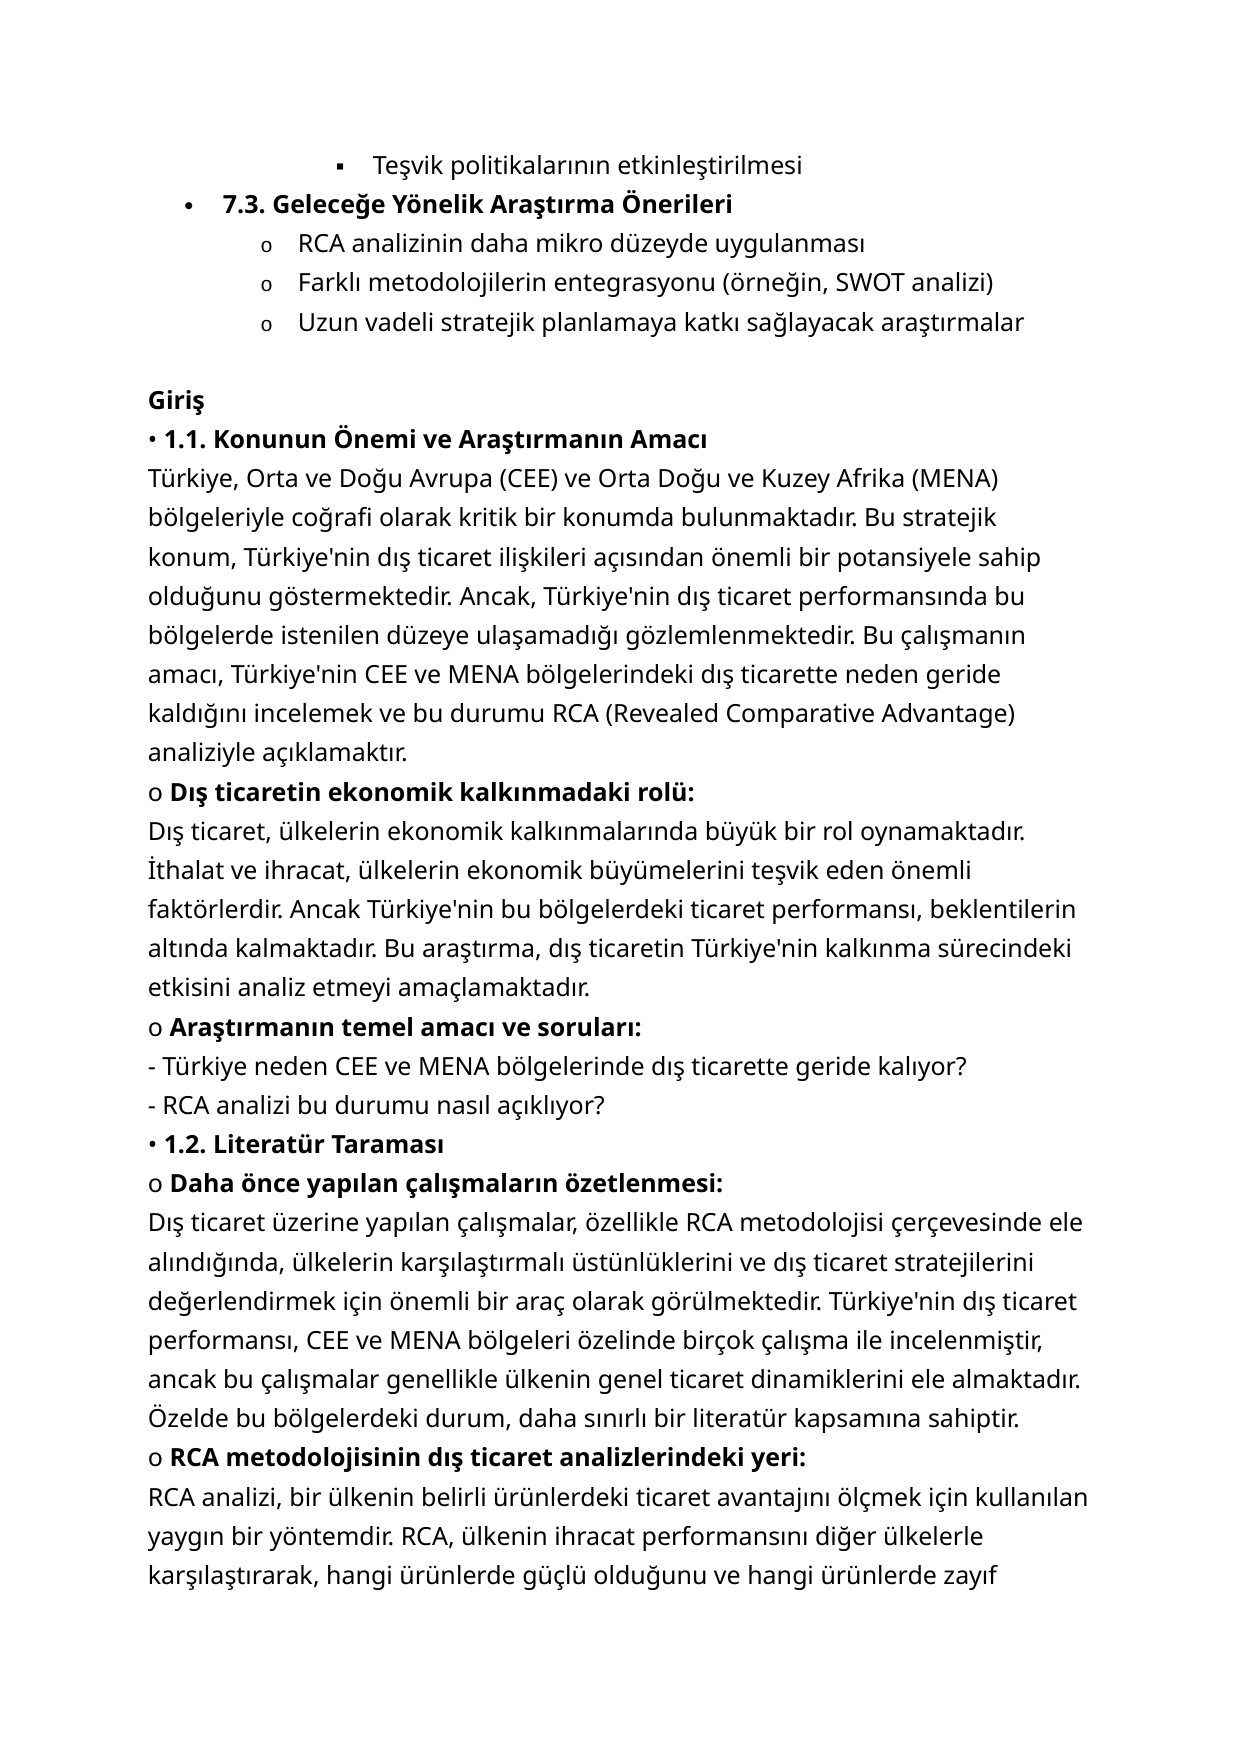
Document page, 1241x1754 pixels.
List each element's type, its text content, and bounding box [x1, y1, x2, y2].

list Teşvik politikalarının etkinleştirilmesi [335, 148, 1093, 182]
text Giriş • 1.1. Konunun Önemi ve Araştırmanın Amacı Türkiye, Orta ve Doğu Avrupa (CEE) ve Orta Doğu ve Kuzey Afrika (MENA) bölgeleriyle coğrafi olarak kritik bir konumda bulunmaktadır. Bu stratejik konum, Türkiye'nin dış ticaret ilişkileri açısından önemli bir potansiyele sahip olduğunu göstermektedir. Ancak, Türkiye'nin dış ticaret performansında bu bölgelerde istenilen düzeye ulaşamadığı gözlemlenmektedir. Bu çalışmanın amacı, Türkiye'nin CEE ve MENA bölgelerindeki dış ticarette neden geride kaldığını incelemek ve bu durumu RCA (Revealed Comparative Advantage) analiziyle açıklamaktır. [148, 383, 1093, 769]
list Farklı metodolojilerin entegrasyonu (örneğin, SWOT analizi) [260, 265, 1093, 299]
text • 1.2. Literatür Taraması o Daha önce yapılan çalışmaların özetlenmesi: Dış ticaret üzerine yapılan çalışmalar, özellikle RCA metodolojisi çerçevesinde ele alındığında, ülkelerin karşılaştırmalı üstünlüklerini ve dış ticaret stratejilerini değerlendirmek için önemli bir araç olarak görülmektedir. Türkiye'nin dış ticaret performansı, CEE ve MENA bölgeleri özelinde birçok çalışma ile incelenmiştir, ancak bu çalışmalar genellikle ülkenin genel ticaret dinamiklerini ele almaktadır. Özelde bu bölgelerdeki durum, daha sınırlı bir literatür kapsamına sahiptir. [148, 1127, 1093, 1435]
list RCA analizinin daha mikro düzeyde uygulanması [260, 226, 1093, 260]
text o Araştırmanın temel amacı ve soruları: - Türkiye neden CEE ve MENA bölgelerinde dış ticarette geride kalıyor? - RCA analizi bu durumu nasıl açıklıyor? [148, 1009, 1093, 1122]
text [148, 1440, 1093, 1592]
list Uzun vadeli stratejik planlamaya katkı sağlayacak araştırmalar [260, 304, 1093, 338]
list 7.3. Geleceğe Yönelik Araştırma Önerileri [185, 187, 1093, 221]
text o Dış ticaretin ekonomik kalkınmadaki rolü: Dış ticaret, ülkelerin ekonomik kalkınmalarında büyük bir rol oynamaktadır. İthalat ve ihracat, ülkelerin ekonomik büyümelerini teşvik eden önemli faktörlerdir. Ancak Türkiye'nin bu bölgelerdeki ticaret performansı, beklentilerin altında kalmaktadır. Bu araştırma, dış ticaretin Türkiye'nin kalkınma sürecindeki etkisini analiz etmeyi amaçlamaktadır. [148, 774, 1093, 1004]
